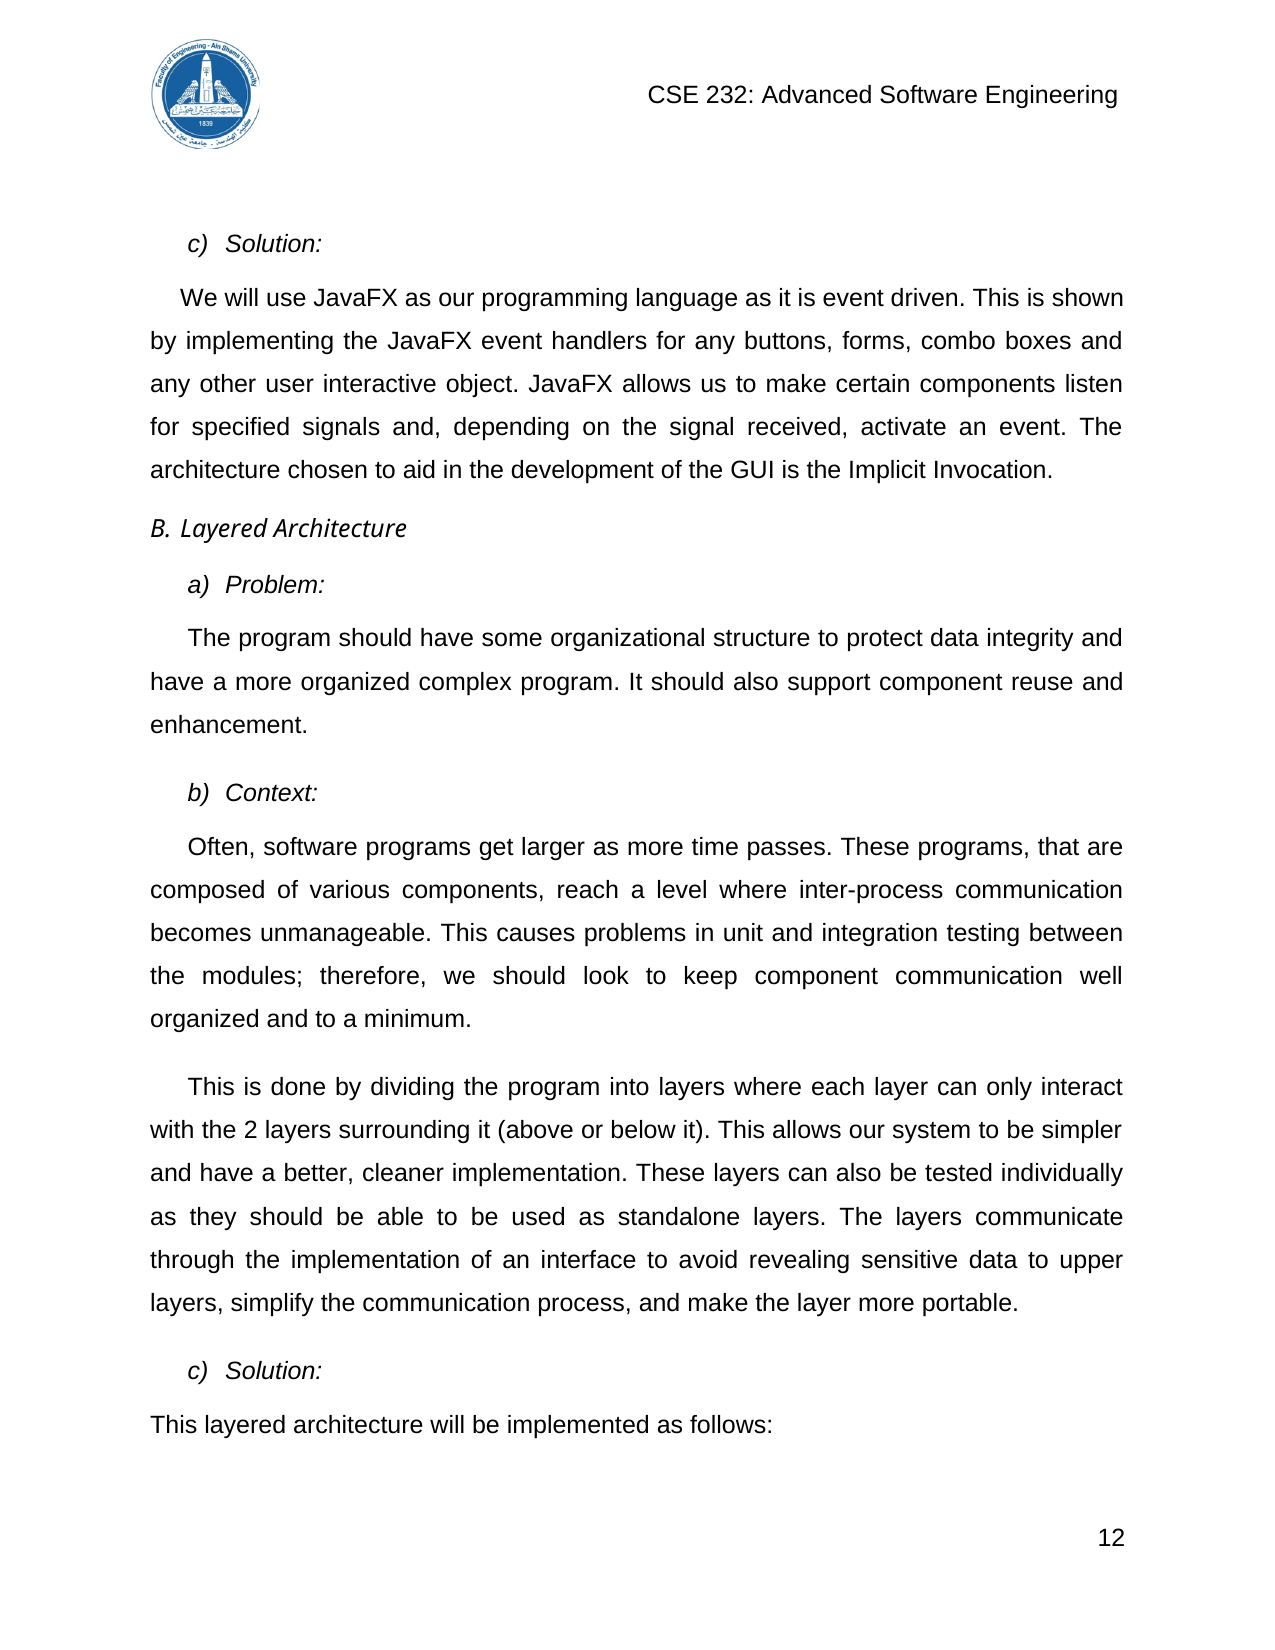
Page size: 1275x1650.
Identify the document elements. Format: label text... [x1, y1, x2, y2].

list Context: [187, 778, 1125, 807]
text The program should have some organizational structure to protect data integrity and have a more organized complex program. It should also support component reuse and enhancement. [150, 623, 1125, 738]
text We will use JavaFX as our programming language as it is event driven. This is shown by implementing the JavaFX event handlers for any buttons, forms, combo boxes and any other user interactive object. JavaFX allows us to make certain components listen for specified signals and, depending on the signal received, activate an event. The architecture chosen to aid in the development of the GUI is the Implicit Invocation. [150, 282, 1125, 484]
text This is done by dividing the program into layers where each layer can only interact with the 2 layers surrounding it (above or below it). This allows our system to be simpler and have a better, cleaner implementation. These layers can also be tested individually as they should be able to be used as standalone layers. The layers communicate through the implementation of an interface to avoid revealing sensitive data to upper layers, simplify the communication process, and make the layer more portable. [150, 1072, 1125, 1317]
list Solution: [187, 1356, 1125, 1385]
list Solution: [187, 229, 1125, 257]
list Problem: [187, 570, 1125, 598]
text Often, software programs get larger as more time passes. These programs, that are composed of various components, reach a level where inter-process communication becomes unmanageable. This causes problems in unit and integration testing between the modules; therefore, we should look to keep component communication well organized and to a minimum. [150, 832, 1125, 1033]
subtitle Layered Architecture [150, 511, 1125, 545]
picture [150, 38, 259, 148]
text This layered architecture will be implemented as follows: [150, 1410, 1125, 1438]
